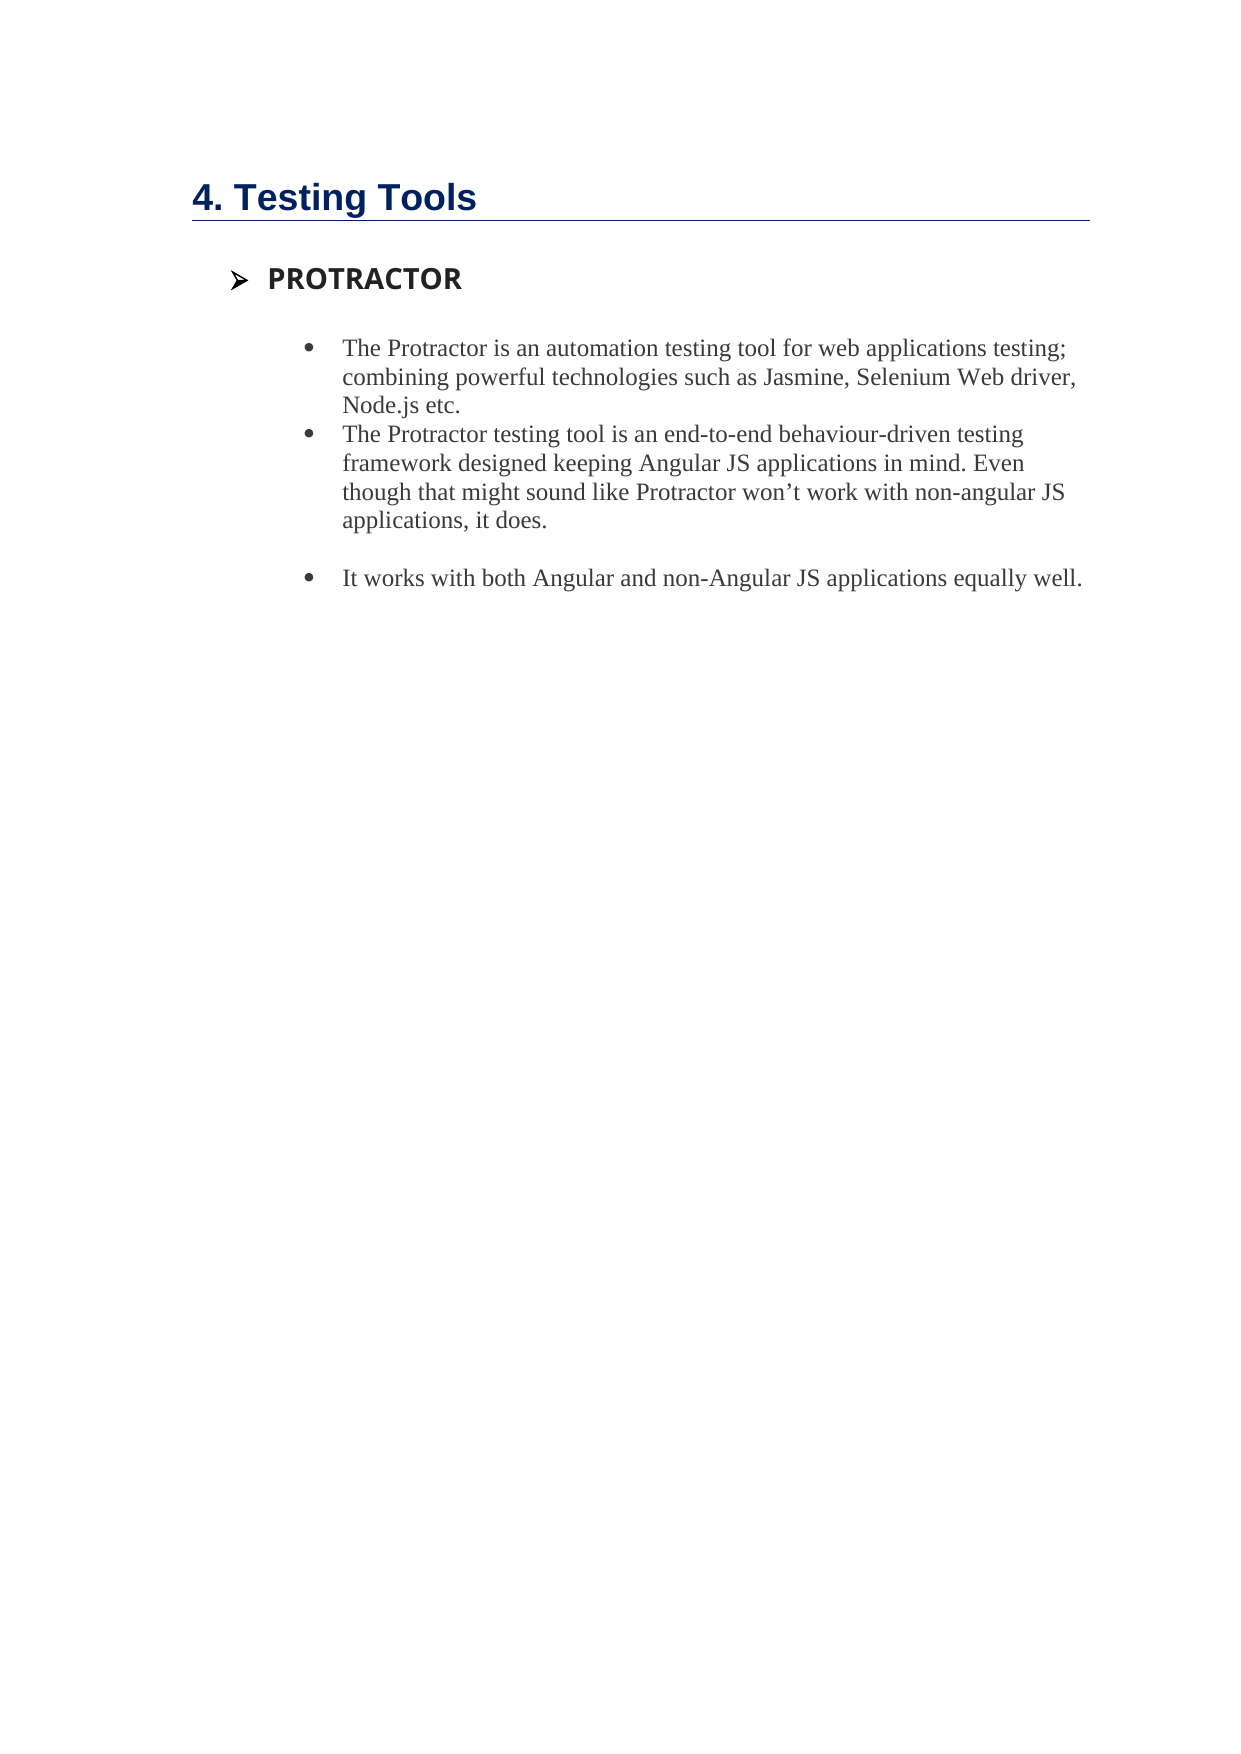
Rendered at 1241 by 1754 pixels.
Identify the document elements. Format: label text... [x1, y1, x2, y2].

subtitle Testing Tools [192, 175, 1090, 220]
list The Protractor testing tool is an end-to-end behaviour-driven testing framework designed keeping Angular JS applications in mind. Even though that might sound like Protractor won’t work with non-angular JS applications, it does. [304, 419, 1090, 534]
list It works with both Angular and non-Angular JS applications equally well. [304, 563, 1090, 592]
list The Protractor is an automation testing tool for web applications testing; combining powerful technologies such as Jasmine, Selenium Web driver, Node.js etc. [304, 333, 1090, 419]
list PROTRACTOR [229, 258, 1090, 298]
